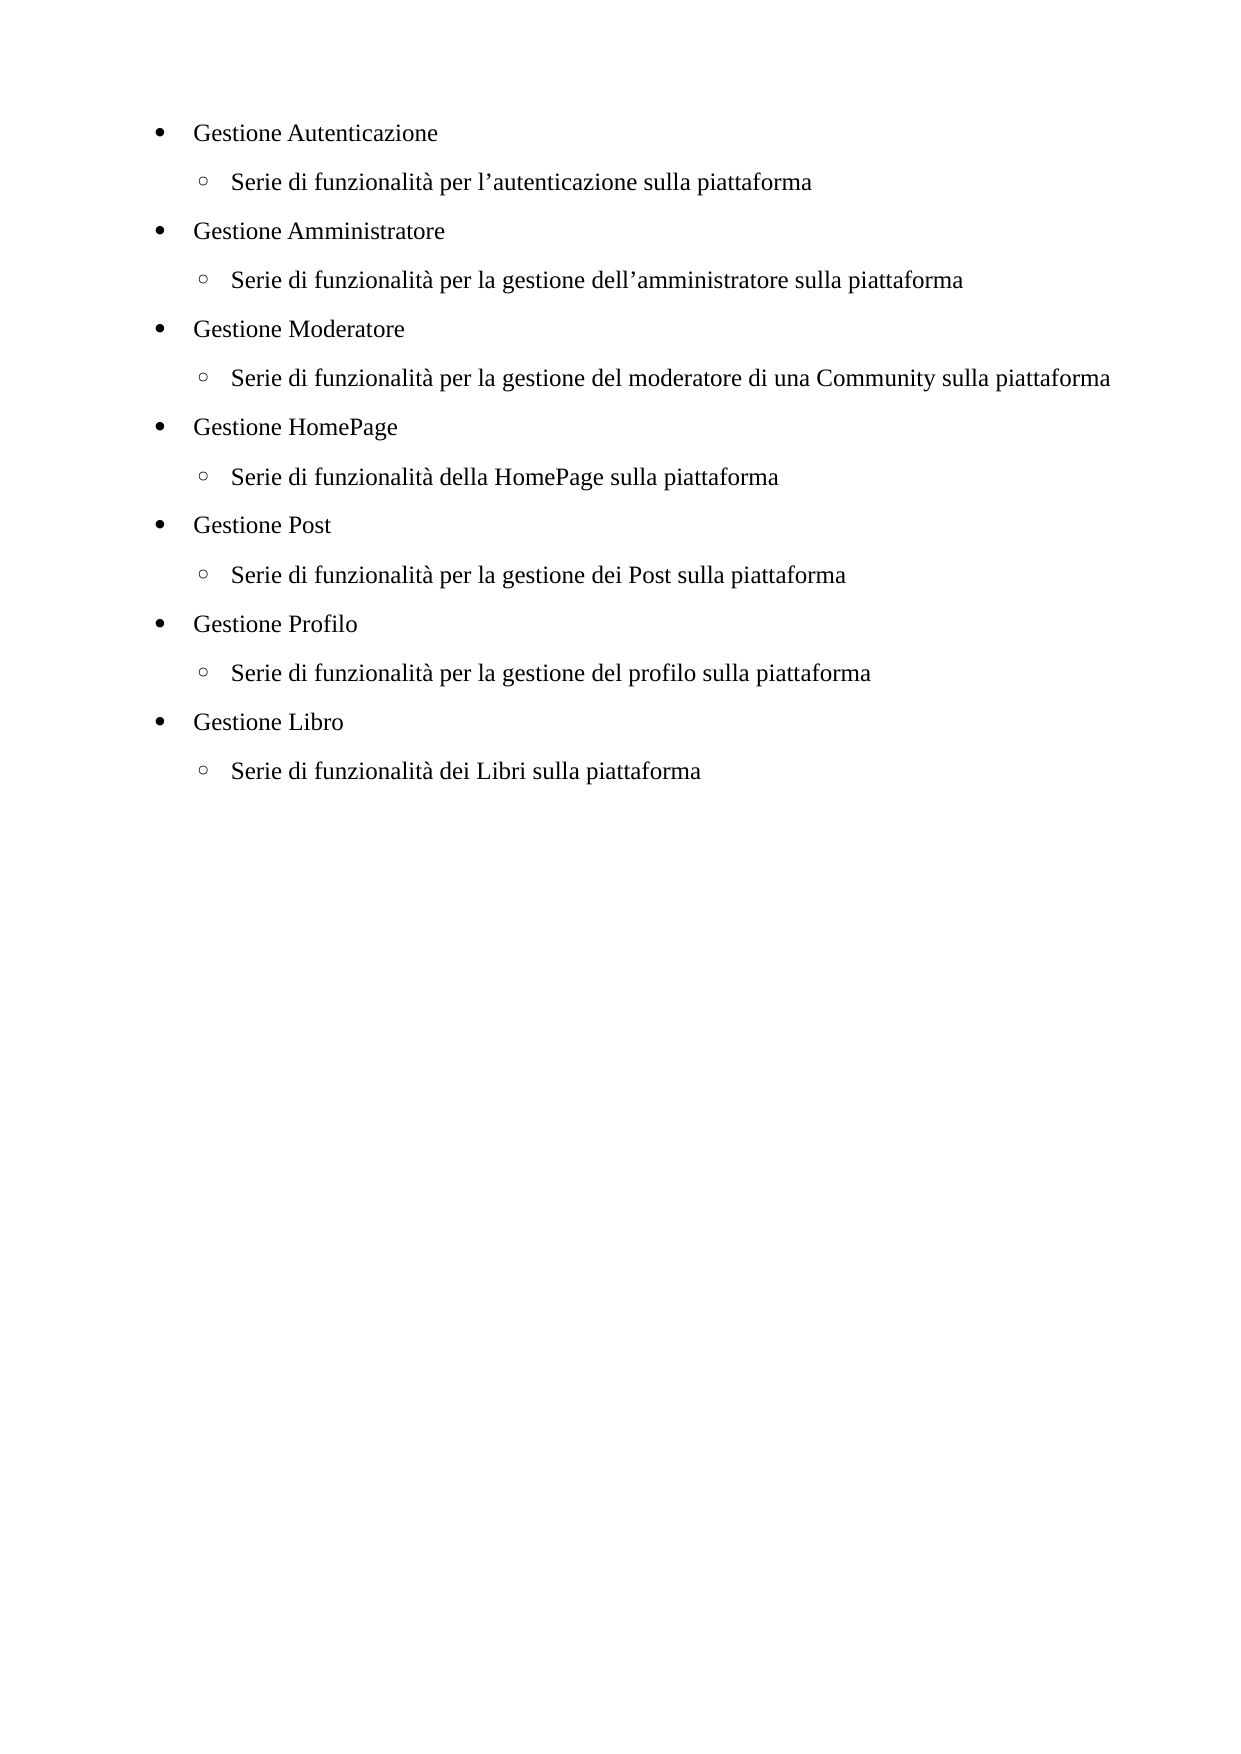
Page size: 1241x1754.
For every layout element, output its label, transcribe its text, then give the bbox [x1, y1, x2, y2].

list Serie di funzionalità dei Libri sulla piattaforma [193, 756, 1122, 785]
list Serie di funzionalità per la gestione dei Post sulla piattaforma [193, 560, 1122, 588]
list Serie di funzionalità per la gestione dell’amministratore sulla piattaforma [193, 265, 1122, 294]
list Gestione Autenticazione [156, 118, 1122, 147]
list Gestione Moderatore [156, 314, 1122, 343]
list Serie di funzionalità per l’autenticazione sulla piattaforma [193, 167, 1122, 196]
list Gestione Libro [156, 707, 1122, 736]
list Gestione HomePage [156, 412, 1122, 441]
list Gestione Profilo [156, 609, 1122, 637]
list Serie di funzionalità per la gestione del moderatore di una Community sulla piattaforma [193, 363, 1122, 392]
list Serie di funzionalità per la gestione del profilo sulla piattaforma [193, 658, 1122, 687]
list Serie di funzionalità della HomePage sulla piattaforma [193, 462, 1122, 490]
list Gestione Post [156, 511, 1122, 539]
list Gestione Amministratore [156, 216, 1122, 245]
